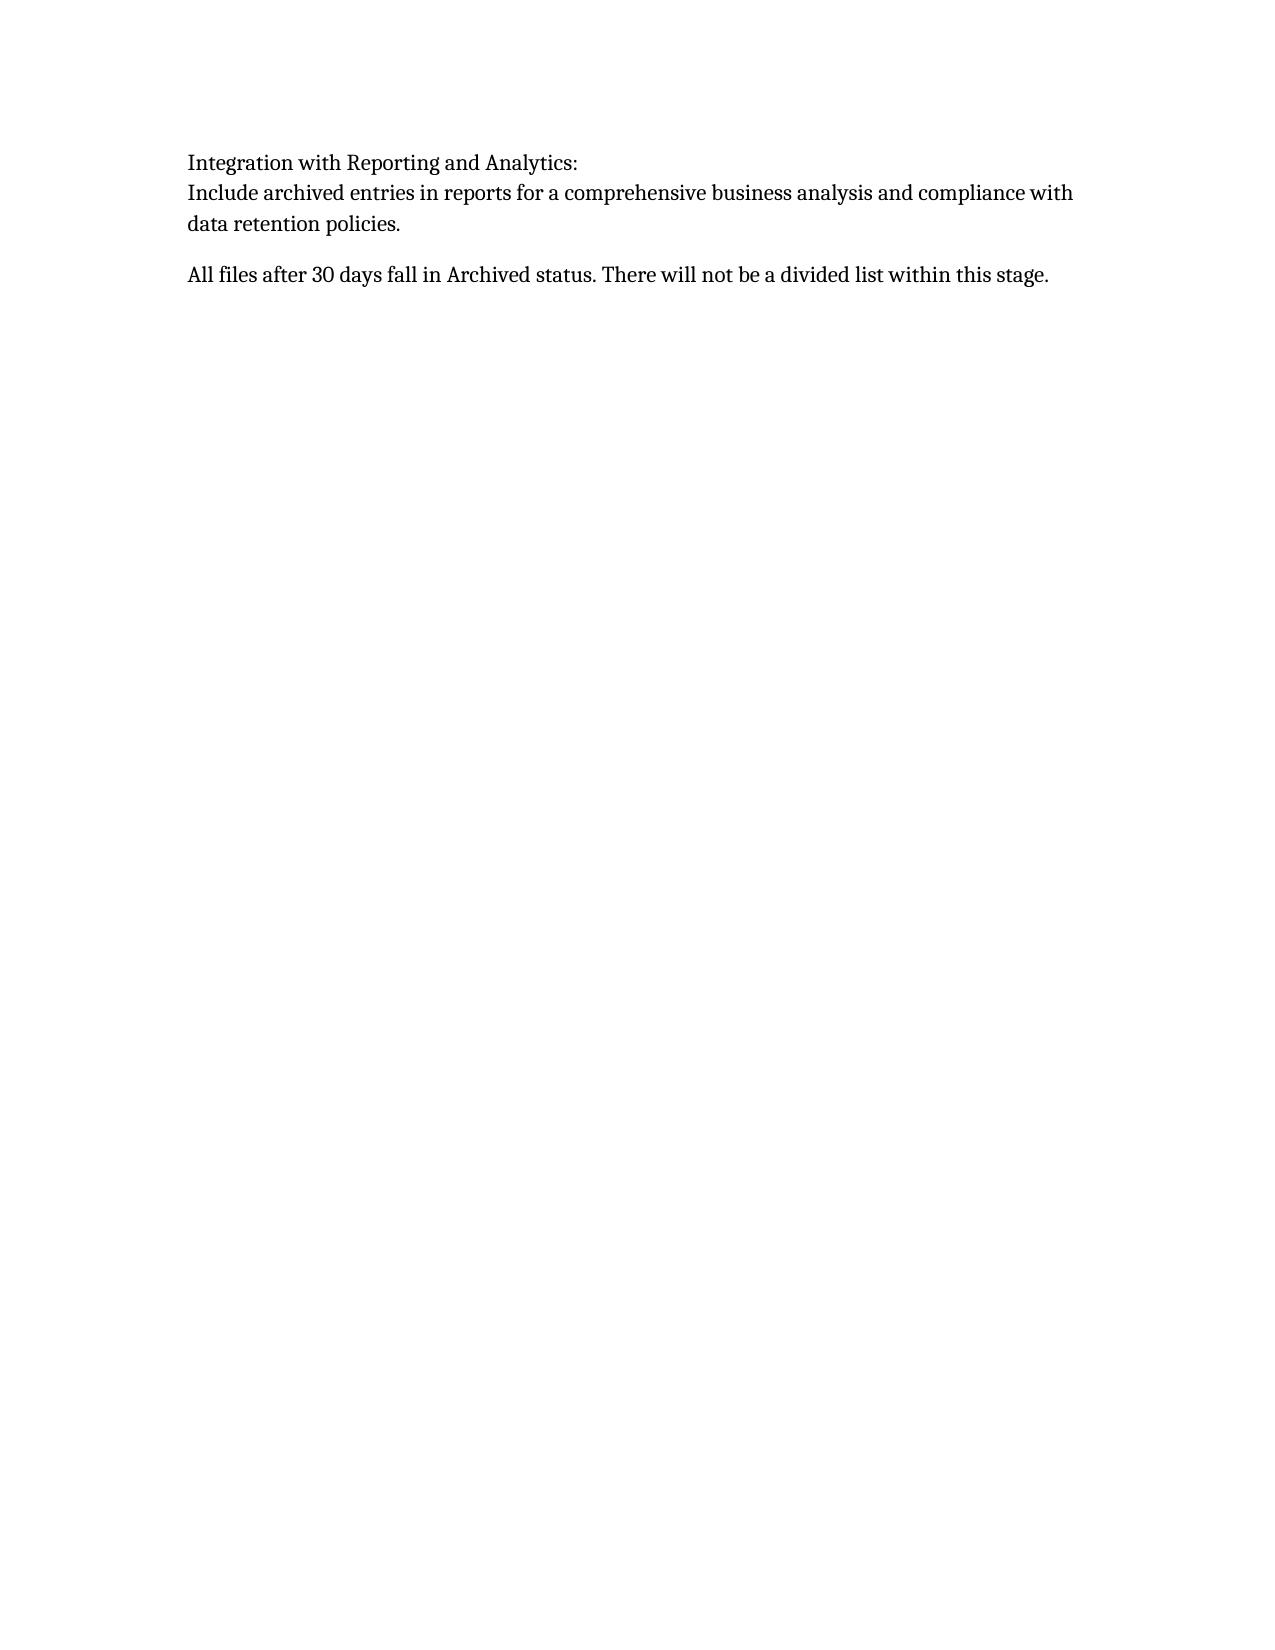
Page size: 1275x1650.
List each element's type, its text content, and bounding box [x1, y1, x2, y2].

text All files after 30 days fall in Archived status. There will not be a divided list within this stage. [187, 261, 1087, 288]
text Integration with Reporting and Analytics: Include archived entries in reports for a comprehensive business analysis and compliance with data retention policies. [187, 150, 1087, 237]
